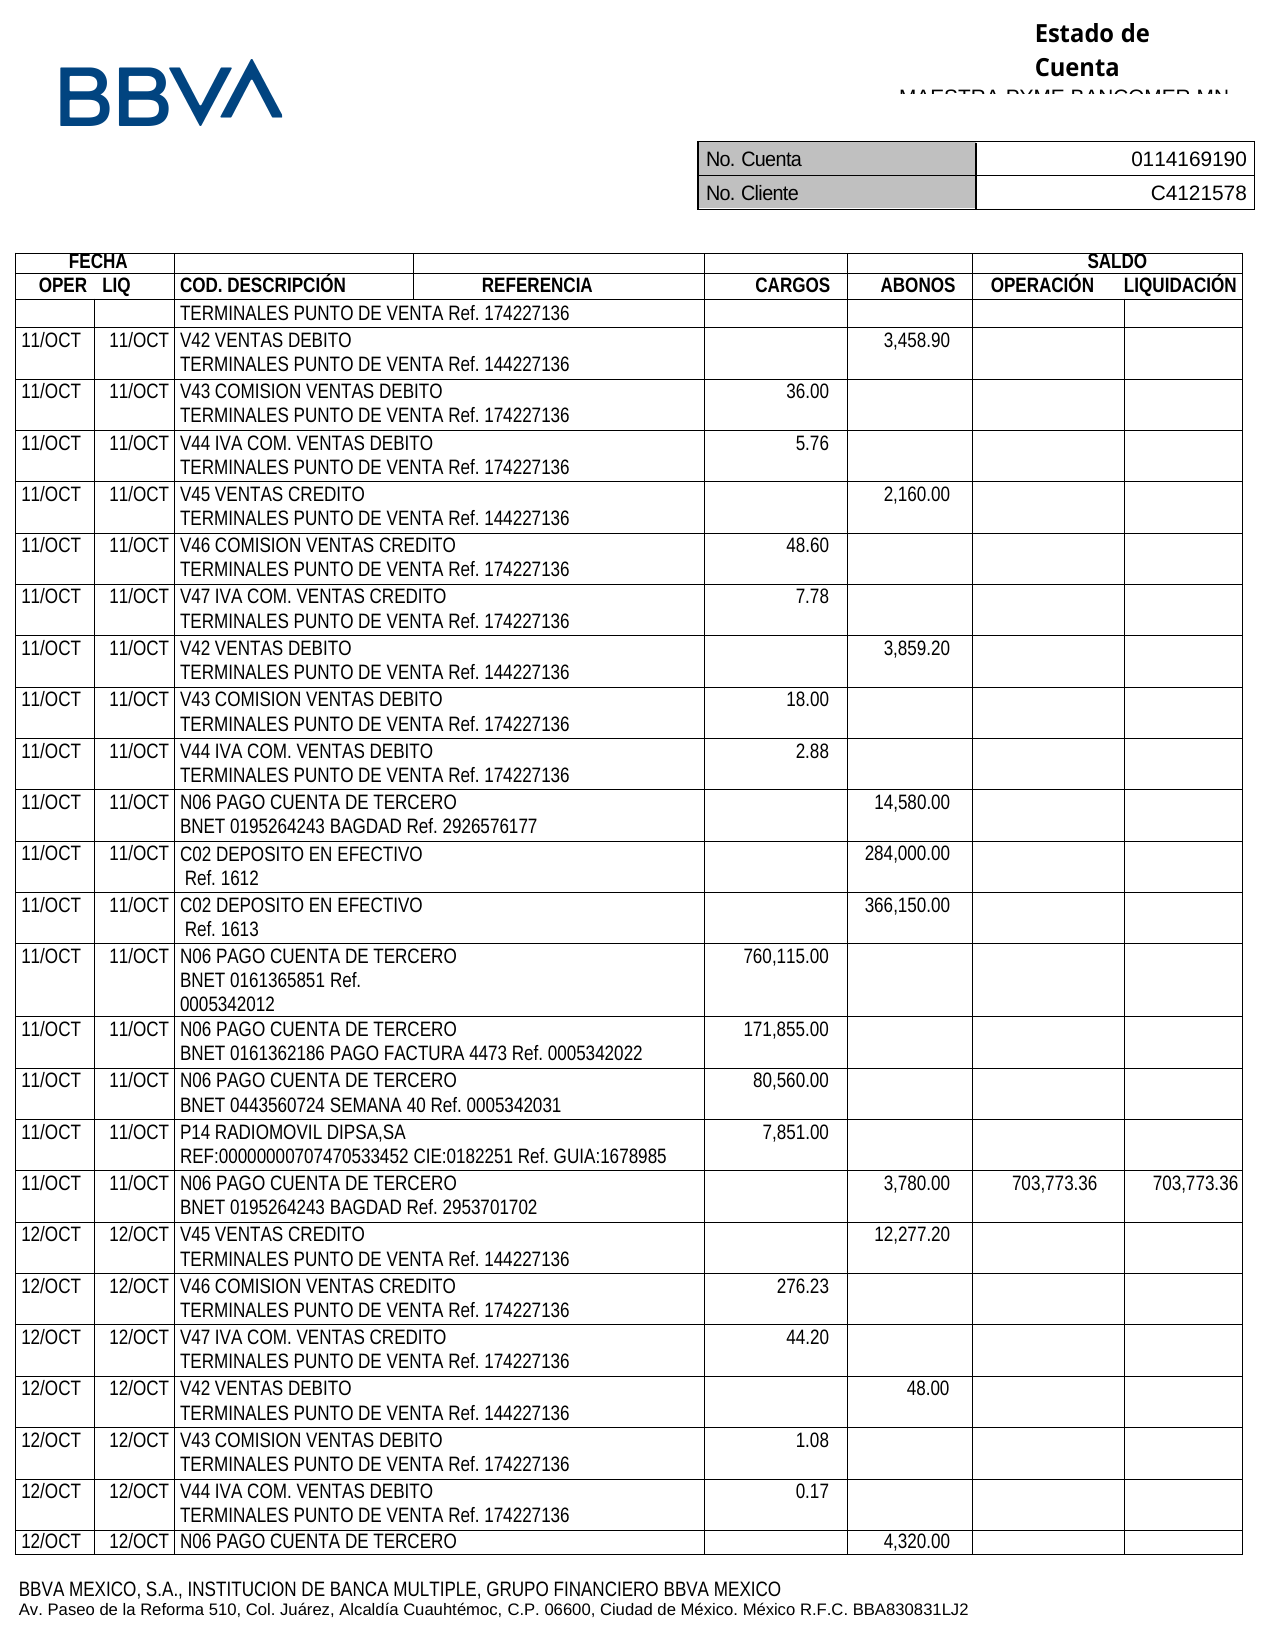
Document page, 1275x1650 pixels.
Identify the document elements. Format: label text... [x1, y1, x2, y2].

table_cell V42 VENTAS DEBITO TERMINALES PUNTO DE VENTA Ref. 144227136 [175, 328, 704, 378]
table_cell 12/OCT [16, 1480, 94, 1530]
table_cell [973, 1428, 1124, 1478]
table_cell 11/OCT [16, 636, 94, 687]
table_cell [705, 1377, 847, 1427]
table_cell V44 IVA COM. VENTAS DEBITO TERMINALES PUNTO DE VENTA Ref. 174227136 [175, 1480, 704, 1530]
table_cell 12/OCT [95, 1377, 174, 1427]
table_cell [973, 893, 1124, 943]
table_cell [973, 1120, 1124, 1170]
table_cell [1125, 842, 1242, 892]
table_cell 12/OCT [16, 1428, 94, 1478]
table_cell 2.88 [705, 739, 847, 789]
table_cell N06 PAGO CUENTA DE TERCERO BNET 0161365851 Ref. 0005342012 [175, 944, 704, 1016]
table_cell 7.78 [705, 585, 847, 635]
table_cell [705, 1223, 847, 1273]
table_cell [1125, 431, 1242, 481]
table_cell 11/OCT [16, 482, 94, 532]
table_cell COD. DESCRIPCIÓN [175, 274, 413, 298]
table_cell V46 COMISION VENTAS CREDITO TERMINALES PUNTO DE VENTA Ref. 174227136 [175, 534, 704, 584]
table_cell [705, 482, 847, 532]
table_cell [973, 1069, 1124, 1119]
table_cell 12/OCT [16, 1377, 94, 1427]
table_cell [1125, 1480, 1242, 1530]
table_cell 12/OCT [95, 1325, 174, 1376]
table_cell [705, 893, 847, 943]
table_cell [848, 1325, 972, 1376]
table_cell [1125, 1325, 1242, 1376]
table_cell [973, 1223, 1124, 1273]
table_header [705, 254, 847, 273]
table_cell [1125, 380, 1242, 430]
table_header SALDO [973, 254, 1242, 273]
table_cell 11/OCT [95, 328, 174, 378]
table_cell [973, 1480, 1124, 1530]
table_cell [705, 1531, 847, 1554]
table_cell [848, 1274, 972, 1324]
table_cell 18.00 [705, 688, 847, 738]
table_cell N06 PAGO CUENTA DE TERCERO [175, 1531, 704, 1554]
table_cell V44 IVA COM. VENTAS DEBITO TERMINALES PUNTO DE VENTA Ref. 174227136 [175, 739, 704, 789]
table_cell [848, 944, 972, 1016]
table_cell 11/OCT [95, 431, 174, 481]
table_header [414, 254, 704, 273]
table_cell [848, 585, 972, 635]
table_cell [973, 842, 1124, 892]
table_header FECHA [16, 254, 174, 273]
table_header [848, 254, 972, 273]
table_cell [848, 380, 972, 430]
table_cell TERMINALES PUNTO DE VENTA Ref. 174227136 [175, 300, 704, 327]
table_cell 11/OCT [16, 328, 94, 378]
table_cell 703,773.36 [973, 1171, 1124, 1222]
table_cell 14,580.00 [848, 790, 972, 841]
table_cell [1125, 1120, 1242, 1170]
table_cell [1125, 1531, 1242, 1554]
table_cell [705, 328, 847, 378]
table_cell C02 DEPOSITO EN EFECTIVO Ref. 1612 [175, 842, 704, 892]
table_cell 12/OCT [95, 1274, 174, 1324]
table_cell 11/OCT [95, 1171, 174, 1222]
table_cell [973, 1274, 1124, 1324]
table_cell 11/OCT [16, 944, 94, 1016]
table_cell [848, 1428, 972, 1478]
table_cell [973, 1017, 1124, 1068]
table_cell REFERENCIA [414, 274, 704, 298]
table_cell 36.00 [705, 380, 847, 430]
table_cell P14 RADIOMOVIL DIPSA,SA REF:00000000707470533452 CIE:0182251 Ref. GUIA:1678985 [175, 1120, 704, 1170]
table_cell 48.60 [705, 534, 847, 584]
table_cell 11/OCT [95, 790, 174, 841]
table_cell 11/OCT [95, 1017, 174, 1068]
table_cell 11/OCT [95, 944, 174, 1016]
picture [60, 59, 283, 126]
table_cell 4,320.00 [848, 1531, 972, 1554]
table_cell [16, 300, 94, 327]
table_cell [848, 1017, 972, 1068]
table_cell 11/OCT [95, 688, 174, 738]
table_cell [1125, 482, 1242, 532]
table_cell 11/OCT [95, 534, 174, 584]
table_cell [848, 1069, 972, 1119]
table_cell [973, 1325, 1124, 1376]
table_cell 703,773.36 [1125, 1171, 1242, 1222]
table_cell [95, 300, 174, 327]
table_cell [1125, 688, 1242, 738]
table_cell [848, 1120, 972, 1170]
table_cell V45 VENTAS CREDITO TERMINALES PUNTO DE VENTA Ref. 144227136 [175, 1223, 704, 1273]
table_cell [1125, 1069, 1242, 1119]
table_cell 2,160.00 [848, 482, 972, 532]
table_cell 11/OCT [95, 1120, 174, 1170]
table_cell 5.76 [705, 431, 847, 481]
table_cell [973, 585, 1124, 635]
table_cell 3,458.90 [848, 328, 972, 378]
table_cell V46 COMISION VENTAS CREDITO TERMINALES PUNTO DE VENTA Ref. 174227136 [175, 1274, 704, 1324]
table_cell C4121578 [977, 176, 1254, 208]
table_cell [1125, 328, 1242, 378]
table_cell 11/OCT [95, 585, 174, 635]
table_cell [705, 1171, 847, 1222]
table_cell 11/OCT [16, 893, 94, 943]
table_cell 11/OCT [16, 431, 94, 481]
table_cell 3,859.20 [848, 636, 972, 687]
table_cell 11/OCT [16, 790, 94, 841]
table_cell 12/OCT [16, 1274, 94, 1324]
table_cell [848, 534, 972, 584]
table_cell V42 VENTAS DEBITO TERMINALES PUNTO DE VENTA Ref. 144227136 [175, 1377, 704, 1427]
table_cell N06 PAGO CUENTA DE TERCERO BNET 0443560724 SEMANA 40 Ref. 0005342031 [175, 1069, 704, 1119]
table_cell [848, 431, 972, 481]
table_cell OPER LIQ [16, 274, 174, 298]
table_cell 12/OCT [16, 1325, 94, 1376]
table_header 0114169190 [977, 142, 1254, 175]
table_cell 0.17 [705, 1480, 847, 1530]
table_cell ABONOS [848, 274, 972, 298]
table_cell 11/OCT [16, 380, 94, 430]
table_cell [1125, 739, 1242, 789]
table_cell [1125, 1428, 1242, 1478]
table_cell N06 PAGO CUENTA DE TERCERO BNET 0195264243 BAGDAD Ref. 2953701702 [175, 1171, 704, 1222]
table_cell [705, 790, 847, 841]
table_cell 12,277.20 [848, 1223, 972, 1273]
table_cell 11/OCT [16, 739, 94, 789]
table_cell [973, 739, 1124, 789]
table_cell 11/OCT [95, 1069, 174, 1119]
table_cell V43 COMISION VENTAS DEBITO TERMINALES PUNTO DE VENTA Ref. 174227136 [175, 688, 704, 738]
table_cell 48.00 [848, 1377, 972, 1427]
table_cell V47 IVA COM. VENTAS CREDITO TERMINALES PUNTO DE VENTA Ref. 174227136 [175, 1325, 704, 1376]
table_cell [973, 300, 1124, 327]
table_cell V44 IVA COM. VENTAS DEBITO TERMINALES PUNTO DE VENTA Ref. 174227136 [175, 431, 704, 481]
table_cell CARGOS [705, 274, 847, 298]
table_cell [1125, 790, 1242, 841]
table_cell 11/OCT [16, 842, 94, 892]
table_cell [848, 739, 972, 789]
table_cell N06 PAGO CUENTA DE TERCERO BNET 0161362186 PAGO FACTURA 4473 Ref. 0005342022 [175, 1017, 704, 1068]
table_cell 11/OCT [95, 842, 174, 892]
table_cell [1125, 1274, 1242, 1324]
table_cell [973, 431, 1124, 481]
table_cell [1125, 300, 1242, 327]
table_cell [973, 944, 1124, 1016]
table_cell N06 PAGO CUENTA DE TERCERO BNET 0195264243 BAGDAD Ref. 2926576177 [175, 790, 704, 841]
table_cell [1125, 534, 1242, 584]
table_cell [705, 842, 847, 892]
table_cell 44.20 [705, 1325, 847, 1376]
table_cell 284,000.00 [848, 842, 972, 892]
table_cell [848, 1480, 972, 1530]
table_cell 12/OCT [95, 1480, 174, 1530]
table_cell 12/OCT [95, 1531, 174, 1554]
table_cell [1125, 1017, 1242, 1068]
table_cell 11/OCT [16, 1069, 94, 1119]
table_cell [1125, 1223, 1242, 1273]
table_cell [705, 636, 847, 687]
table_cell 11/OCT [16, 585, 94, 635]
table_cell 11/OCT [95, 893, 174, 943]
table_cell 11/OCT [16, 1171, 94, 1222]
table_cell OPERACIÓN LIQUIDACIÓN [973, 274, 1242, 298]
table_cell 12/OCT [95, 1223, 174, 1273]
table_cell 11/OCT [95, 739, 174, 789]
table_cell [973, 636, 1124, 687]
table_cell 12/OCT [16, 1531, 94, 1554]
table_cell [705, 300, 847, 327]
table_cell [1125, 585, 1242, 635]
table_cell 11/OCT [16, 1017, 94, 1068]
table_cell [973, 380, 1124, 430]
table_cell [848, 688, 972, 738]
table_cell [1125, 944, 1242, 1016]
table_cell 80,560.00 [705, 1069, 847, 1119]
table_cell [973, 688, 1124, 738]
table_cell 11/OCT [16, 688, 94, 738]
table_cell 171,855.00 [705, 1017, 847, 1068]
table_cell V42 VENTAS DEBITO TERMINALES PUNTO DE VENTA Ref. 144227136 [175, 636, 704, 687]
table_cell [973, 482, 1124, 532]
table_header [175, 254, 413, 273]
table_cell V47 IVA COM. VENTAS CREDITO TERMINALES PUNTO DE VENTA Ref. 174227136 [175, 585, 704, 635]
table_header No. Cuenta [699, 142, 976, 175]
table_cell 7,851.00 [705, 1120, 847, 1170]
table_cell 11/OCT [16, 1120, 94, 1170]
table_cell [1125, 636, 1242, 687]
table_cell [1125, 893, 1242, 943]
table_cell 760,115.00 [705, 944, 847, 1016]
table_cell 11/OCT [95, 482, 174, 532]
table_cell V43 COMISION VENTAS DEBITO TERMINALES PUNTO DE VENTA Ref. 174227136 [175, 1428, 704, 1478]
table_cell C02 DEPOSITO EN EFECTIVO Ref. 1613 [175, 893, 704, 943]
table_cell [1125, 1377, 1242, 1427]
table_cell 1.08 [705, 1428, 847, 1478]
table_cell [848, 300, 972, 327]
table_cell [973, 1377, 1124, 1427]
table_cell [973, 790, 1124, 841]
table_cell 12/OCT [95, 1428, 174, 1478]
table_cell 3,780.00 [848, 1171, 972, 1222]
table_cell 276.23 [705, 1274, 847, 1324]
table_cell V43 COMISION VENTAS DEBITO TERMINALES PUNTO DE VENTA Ref. 174227136 [175, 380, 704, 430]
table_cell [973, 1531, 1124, 1554]
table_cell 11/OCT [95, 636, 174, 687]
table_cell [973, 328, 1124, 378]
table_cell 11/OCT [16, 534, 94, 584]
table_cell No. Cliente [699, 176, 975, 208]
table_cell [973, 534, 1124, 584]
table_cell V45 VENTAS CREDITO TERMINALES PUNTO DE VENTA Ref. 144227136 [175, 482, 704, 532]
table_cell 12/OCT [16, 1223, 94, 1273]
table_cell 11/OCT [95, 380, 174, 430]
table_cell 366,150.00 [848, 893, 972, 943]
